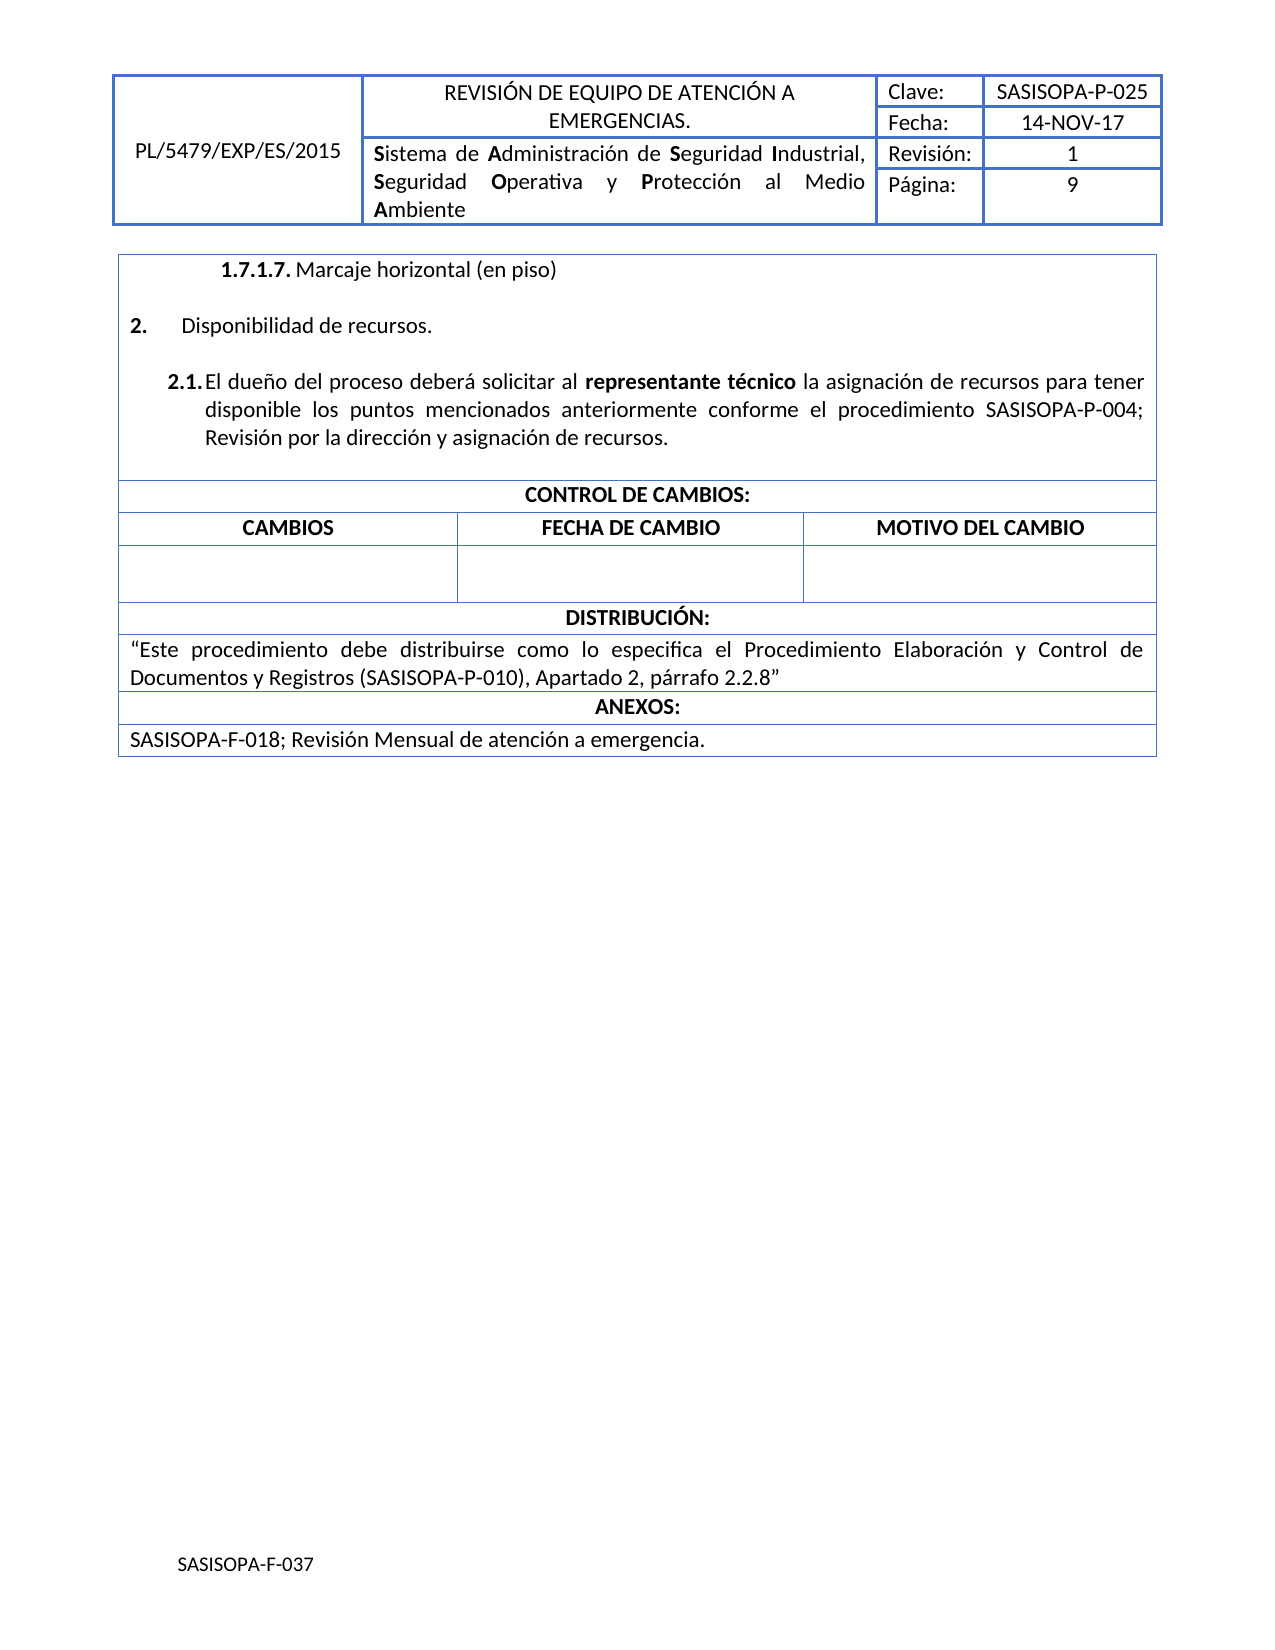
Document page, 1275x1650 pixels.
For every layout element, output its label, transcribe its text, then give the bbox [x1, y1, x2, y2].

table_cell DISTRIBUCIÓN: [119, 603, 1156, 634]
table_cell MOTIVO DEL CAMBIO [804, 513, 1156, 544]
table_cell [119, 546, 457, 602]
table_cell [119, 255, 1156, 479]
table_cell CAMBIOS [119, 513, 457, 544]
table_cell “Este procedimiento debe distribuirse como lo especifica el Procedimiento Elaboración y Control de Documentos y Registros (SASISOPA-P-010), Apartado 2, párrafo 2.2.8” [119, 635, 1156, 691]
table_cell FECHA DE CAMBIO [458, 513, 803, 544]
table_cell [458, 546, 803, 602]
table_cell SASISOPA-F-018; Revisión Mensual de atención a emergencia. [119, 725, 1156, 756]
table_cell ANEXOS: [119, 692, 1156, 724]
table_cell [804, 546, 1156, 602]
table_cell CONTROL DE CAMBIOS: [119, 481, 1156, 512]
